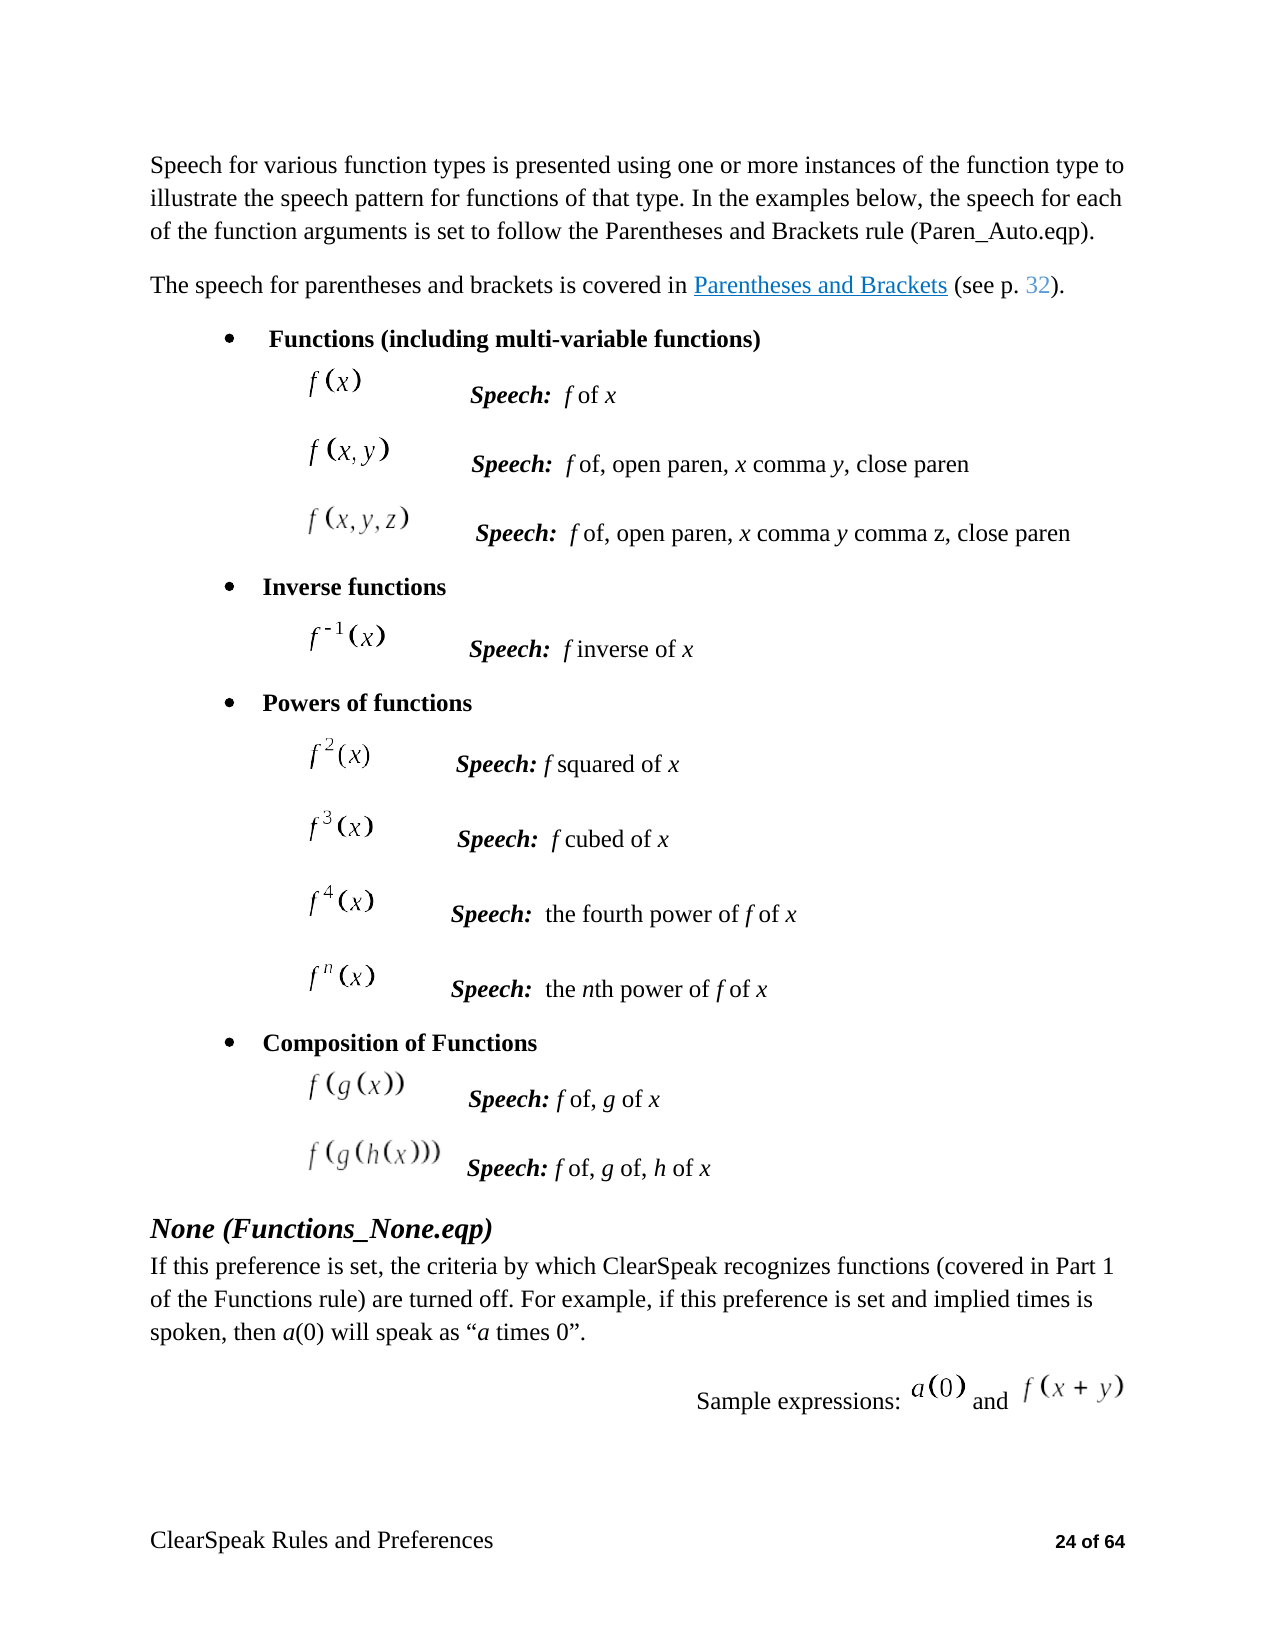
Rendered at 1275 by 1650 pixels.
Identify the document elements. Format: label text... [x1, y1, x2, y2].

list Composition of Functions [225, 1028, 1125, 1056]
text Speech: f of x [300, 365, 1125, 409]
text Speech: f of, g of x [300, 1069, 1125, 1113]
list Functions (including multi-variable functions) [225, 324, 1125, 352]
text Speech: the fourth power of f of x [300, 878, 1125, 928]
text Speech: f squared of x [300, 729, 1125, 778]
text Speech: f of, g of, h of x [300, 1138, 1125, 1182]
subtitle None (Functions_None.eqp) [150, 1211, 1125, 1244]
text If this preference is set, the criteria by which ClearSpeak recognizes functions (covered in Part 1 of the Functions rule) are turned off. For example, if this preference is set and implied times is spoken, then a(0) will speak as “a times 0”. [150, 1251, 1125, 1346]
text Speech: f of, open paren, x comma y, close paren [300, 434, 1125, 478]
text The speech for parentheses and brackets is covered in Parentheses and Brackets (see p. 31). [150, 270, 1125, 299]
text Speech: f cubed of x [300, 803, 1125, 853]
list Inverse functions [225, 572, 1125, 601]
text Speech: the nth power of f of x [300, 953, 1125, 1003]
text Speech: f inverse of x [300, 613, 1125, 663]
text Speech: f of, open paren, x comma y comma z, close paren [300, 503, 1125, 547]
text Speech for various function types is presented using one or more instances of the function type to illustrate the speech pattern for functions of that type. In the examples below, the speech for each of the function arguments is set to follow the Parentheses and Brackets rule (Paren_Auto.eqp). [150, 150, 1125, 245]
list Powers of functions [225, 688, 1125, 717]
text Sample expressions: and [150, 1371, 1125, 1414]
